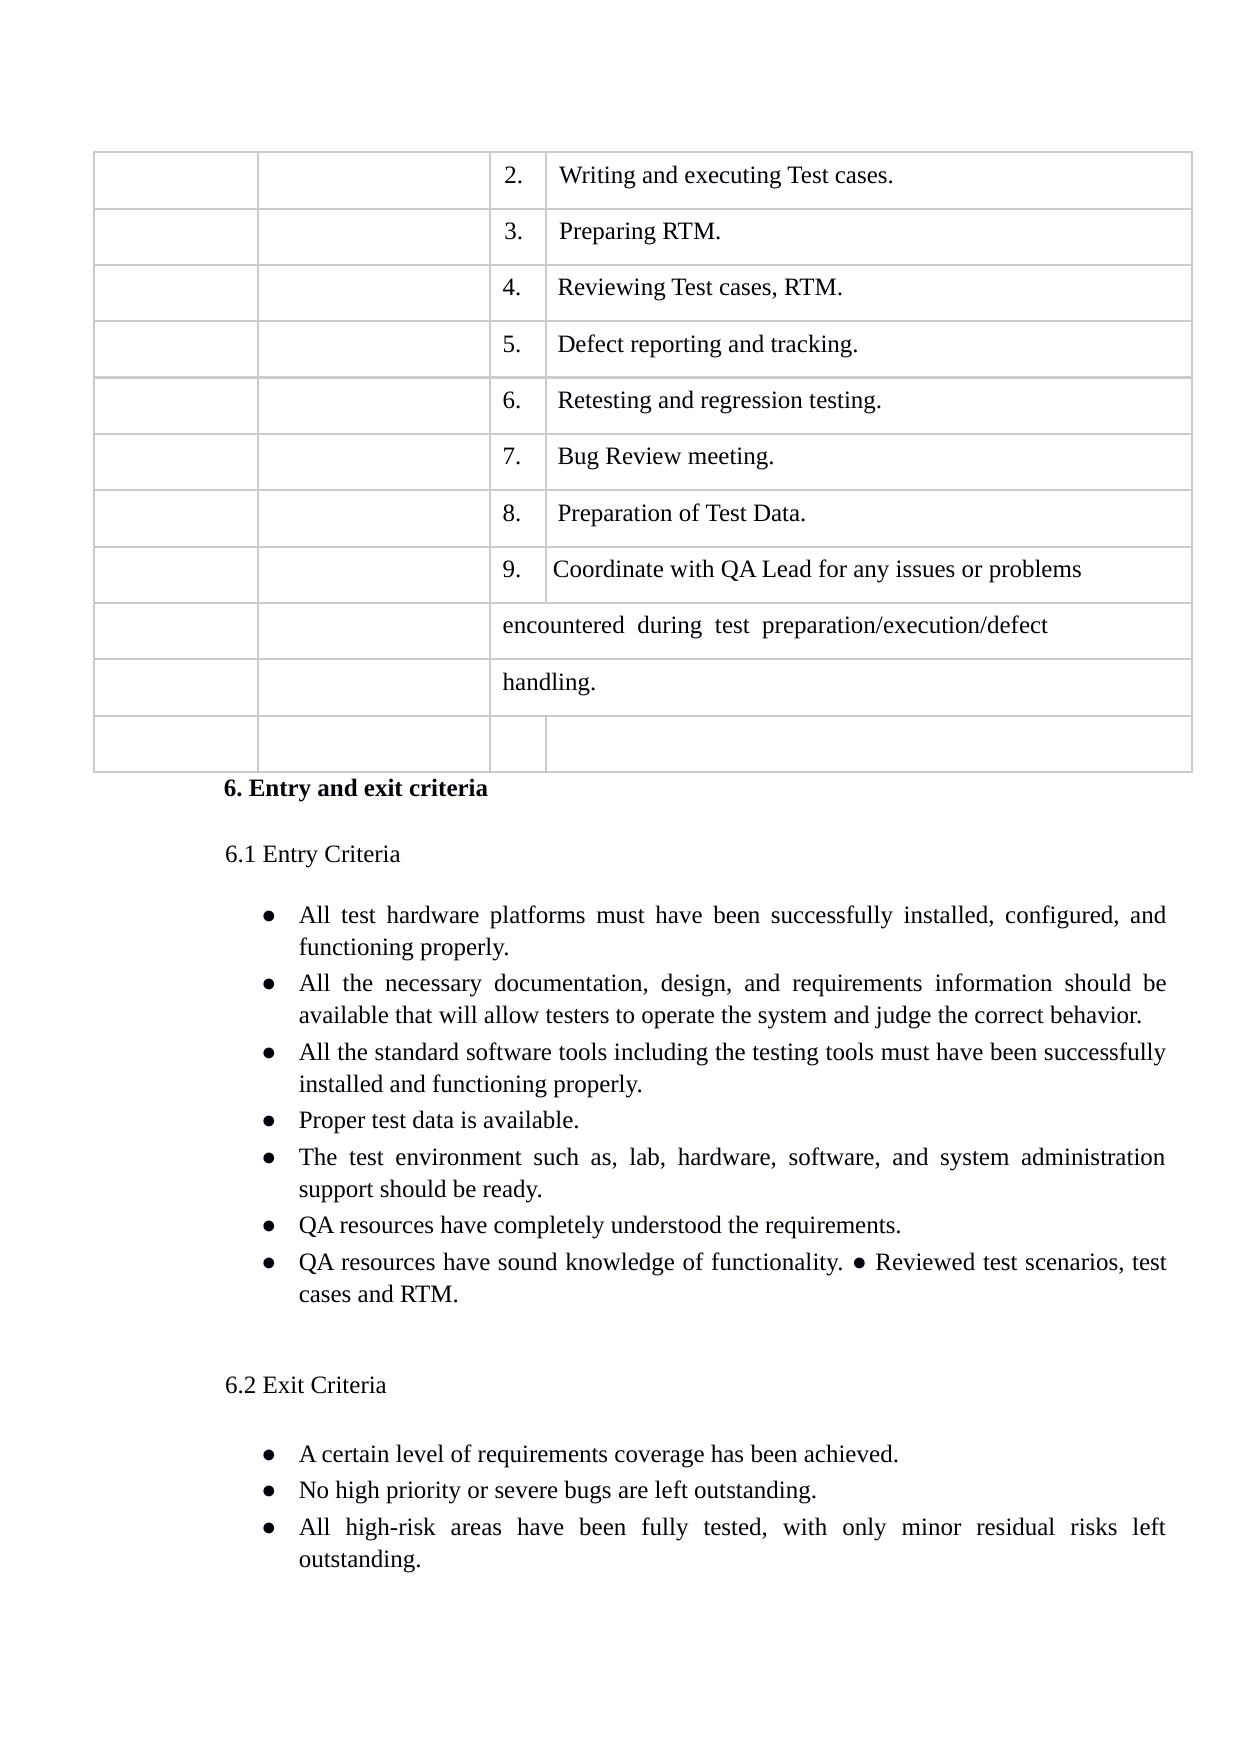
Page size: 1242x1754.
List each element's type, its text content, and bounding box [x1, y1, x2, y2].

table_cell [95, 435, 257, 489]
table_cell [95, 210, 257, 264]
table_cell [259, 210, 489, 264]
text 6.2 Exit Criteria [225, 1370, 1167, 1398]
list QA resources have completely understood the requirements. [261, 1210, 1167, 1239]
table_cell [95, 660, 257, 714]
table_cell 3. [491, 210, 545, 264]
table_cell Retesting and regression testing. [547, 379, 1191, 433]
table_cell 2. [491, 153, 545, 207]
table_cell [259, 435, 489, 489]
list Entry and exit criteria [223, 773, 1168, 802]
list A certain level of requirements coverage has been achieved. [261, 1439, 1167, 1468]
table_cell [259, 491, 489, 546]
table_cell [259, 153, 489, 207]
table_cell handling. [491, 660, 1191, 714]
table_cell [95, 153, 257, 207]
table_cell [95, 491, 257, 546]
table_cell Preparing RTM. [547, 210, 1191, 264]
table_cell Coordinate with QA Lead for any issues or problems [547, 548, 1191, 602]
table_cell [95, 604, 257, 658]
list All test hardware platforms must have been successfully installed, configured, and functioning properly. [261, 900, 1167, 961]
table_cell 7. [491, 435, 545, 489]
list Proper test data is available. [261, 1105, 1167, 1134]
table_cell encountered during test preparation/execution/defect [491, 604, 1191, 658]
table_cell [95, 717, 257, 771]
table_cell [95, 548, 257, 602]
table_cell [95, 379, 257, 433]
table_cell Reviewing Test cases, RTM. [547, 266, 1191, 320]
table_cell Writing and executing Test cases. [547, 153, 1191, 207]
table_cell [259, 379, 489, 433]
table_cell [259, 604, 489, 658]
table_cell Bug Review meeting. [547, 435, 1191, 489]
table_cell [259, 717, 489, 771]
table_cell Defect reporting and tracking. [547, 322, 1191, 376]
table_cell [259, 548, 489, 602]
list No high priority or severe bugs are left outstanding. [261, 1475, 1167, 1504]
table_cell 8. [491, 491, 545, 546]
table_cell [95, 266, 257, 320]
table_cell 5. [491, 322, 545, 376]
table_cell 4. [491, 266, 545, 320]
list The test environment such as, lab, hardware, software, and system administration support should be ready. [261, 1142, 1167, 1203]
table_cell [259, 660, 489, 714]
table_cell 9. [491, 548, 545, 602]
table_cell [547, 717, 1191, 771]
list All the standard software tools including the testing tools must have been successfully installed and functioning properly. [261, 1037, 1167, 1098]
list QA resources have sound knowledge of functionality. ● Reviewed test scenarios, test cases and RTM. [261, 1247, 1167, 1308]
table_cell [491, 717, 545, 771]
list All the necessary documentation, design, and requirements information should be available that will allow testers to operate the system and judge the correct behavior. [261, 968, 1167, 1029]
table_cell [259, 322, 489, 376]
list Entry Criteria [225, 839, 1167, 867]
table_cell [259, 266, 489, 320]
list All high-risk areas have been fully tested, with only minor residual risks left outstanding. [261, 1512, 1167, 1573]
table_cell [95, 322, 257, 376]
table_cell 6. [491, 379, 545, 433]
table_cell Preparation of Test Data. [547, 491, 1191, 546]
